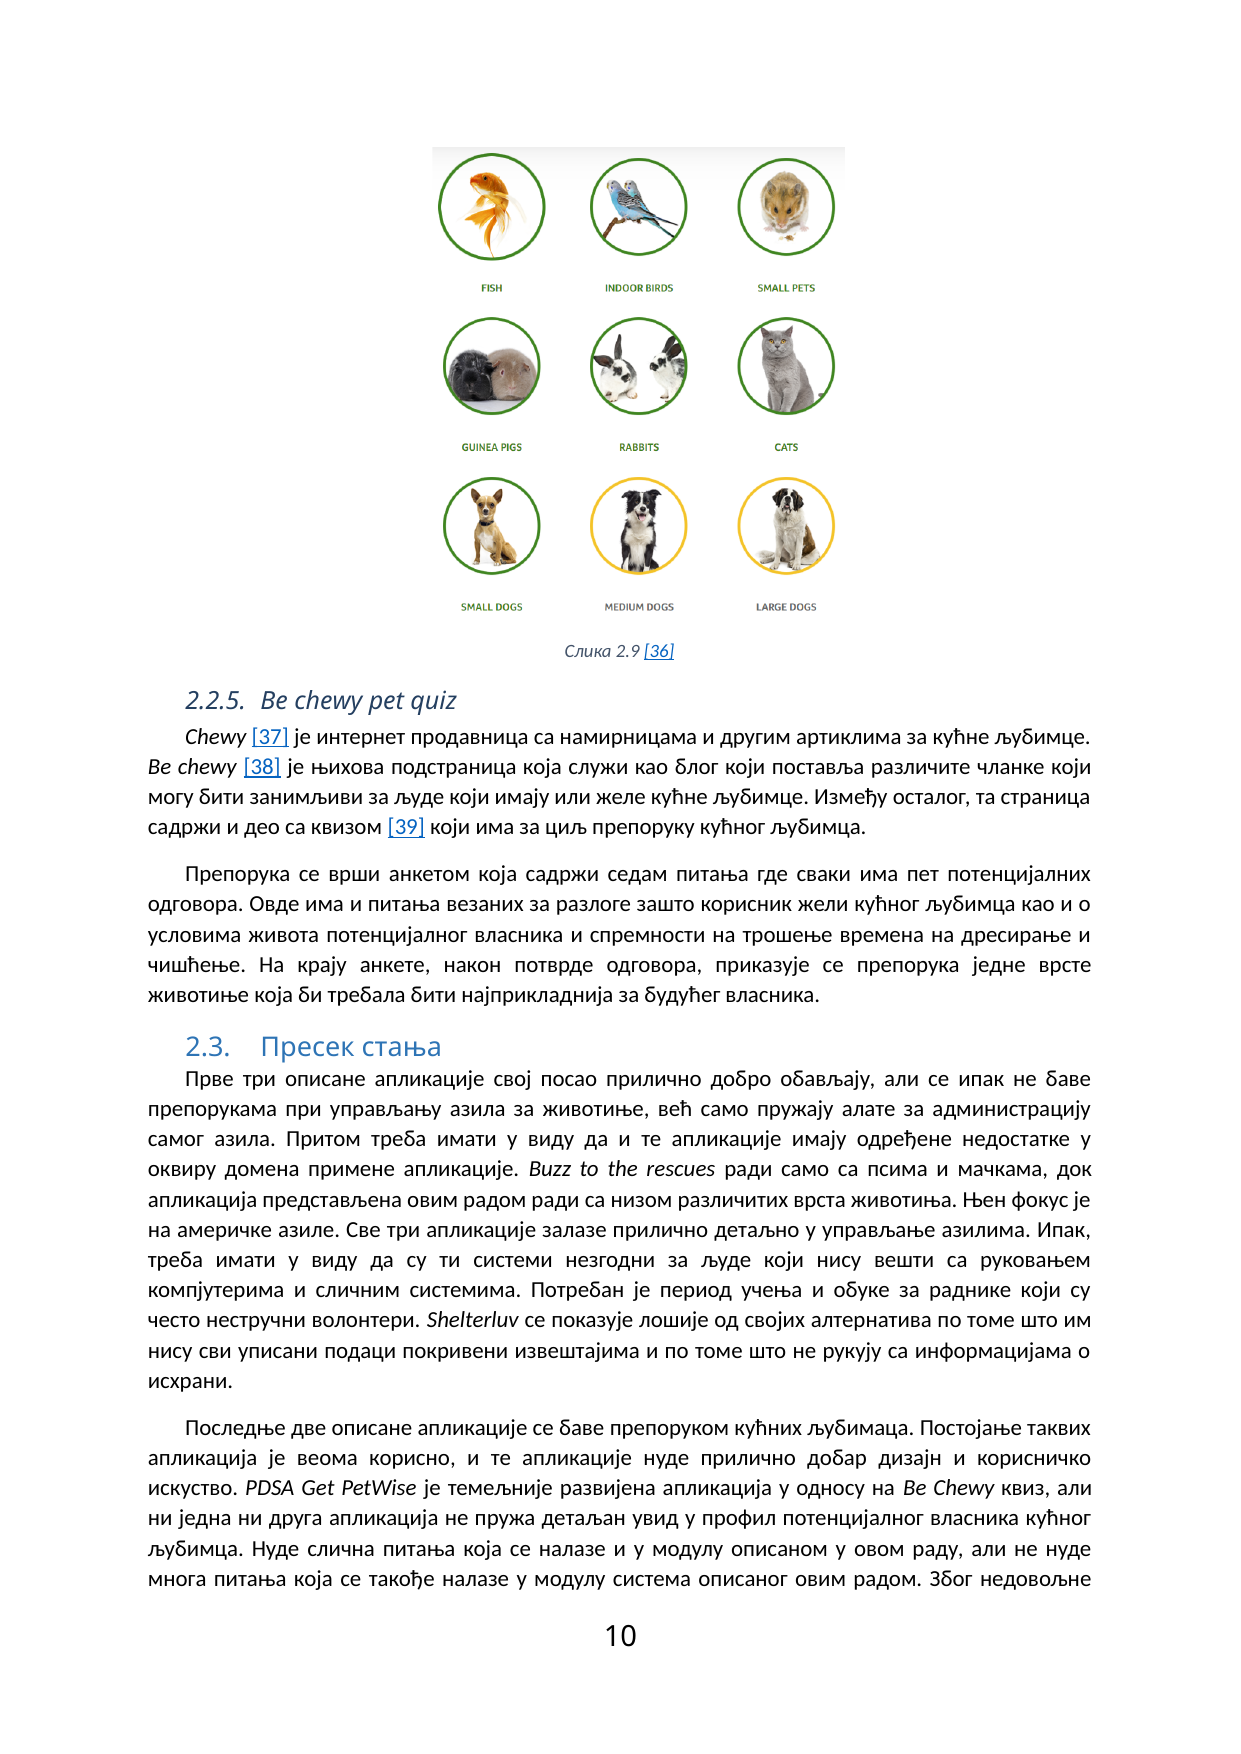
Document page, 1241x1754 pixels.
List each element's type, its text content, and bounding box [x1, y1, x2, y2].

text Препорука се врши анкетом која садржи седам питања где сваки има пет потенцијалних одговора. Овде има и питања везаних за разлоге зашто корисник жели кућног љубимца као и о условима живота потенцијалног власника и спремности на трошење времена на дресирање и чишћење. На крају анкете, након потврде одговора, приказује се препорука једне врсте животиње која би требала бити најприкладнија за будућег власника. [148, 859, 1092, 1008]
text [148, 1413, 1092, 1592]
text Chewy [37] је интернет продавница са намирницама и другим артиклима за кућне љубимце. Be chewy [38] је њихова подстраница која служи као блог који поставља различите чланке који могу бити занимљиви за људе који имају или желе кућне љубимце. Између осталог, та страница садржи и део са квизом [39] који има за циљ препоруку кућног љубимца. [148, 722, 1092, 841]
text Слика 2.9 [36] [148, 639, 1092, 662]
text Прве три описане апликације свој посао прилично добро обављају, али се ипак не баве препорукама при управљању азила за животиње, већ само пружају алате за администрацију самог азила. Притом треба имати у виду да и те апликације имају одређене недостатке у оквиру домена примене апликације. Buzz to the rescues ради само са псима и мачкама, док апликација представљена овим радом ради са низом различитих врста животиња. Њен фокус је на америчке азиле. Све три апликације залазе прилично детаљно у управљање азилима. Ипак, треба имати у виду да су ти системи незгодни за људе који нису вешти са руковањем компјутерима и сличним системима. Потребан је период учења и обуке за раднике који су често нестручни волонтери. Shelterluv се показује лошије од својих алтернатива по томе што им нису сви уписани подаци покривени извештајима и по томе што не рукују са информацијама о исхрани. [148, 1064, 1092, 1394]
picture [432, 147, 845, 621]
subtitle Be chewy pet quiz [185, 683, 1092, 717]
subtitle Пресек стања [185, 1027, 1092, 1064]
